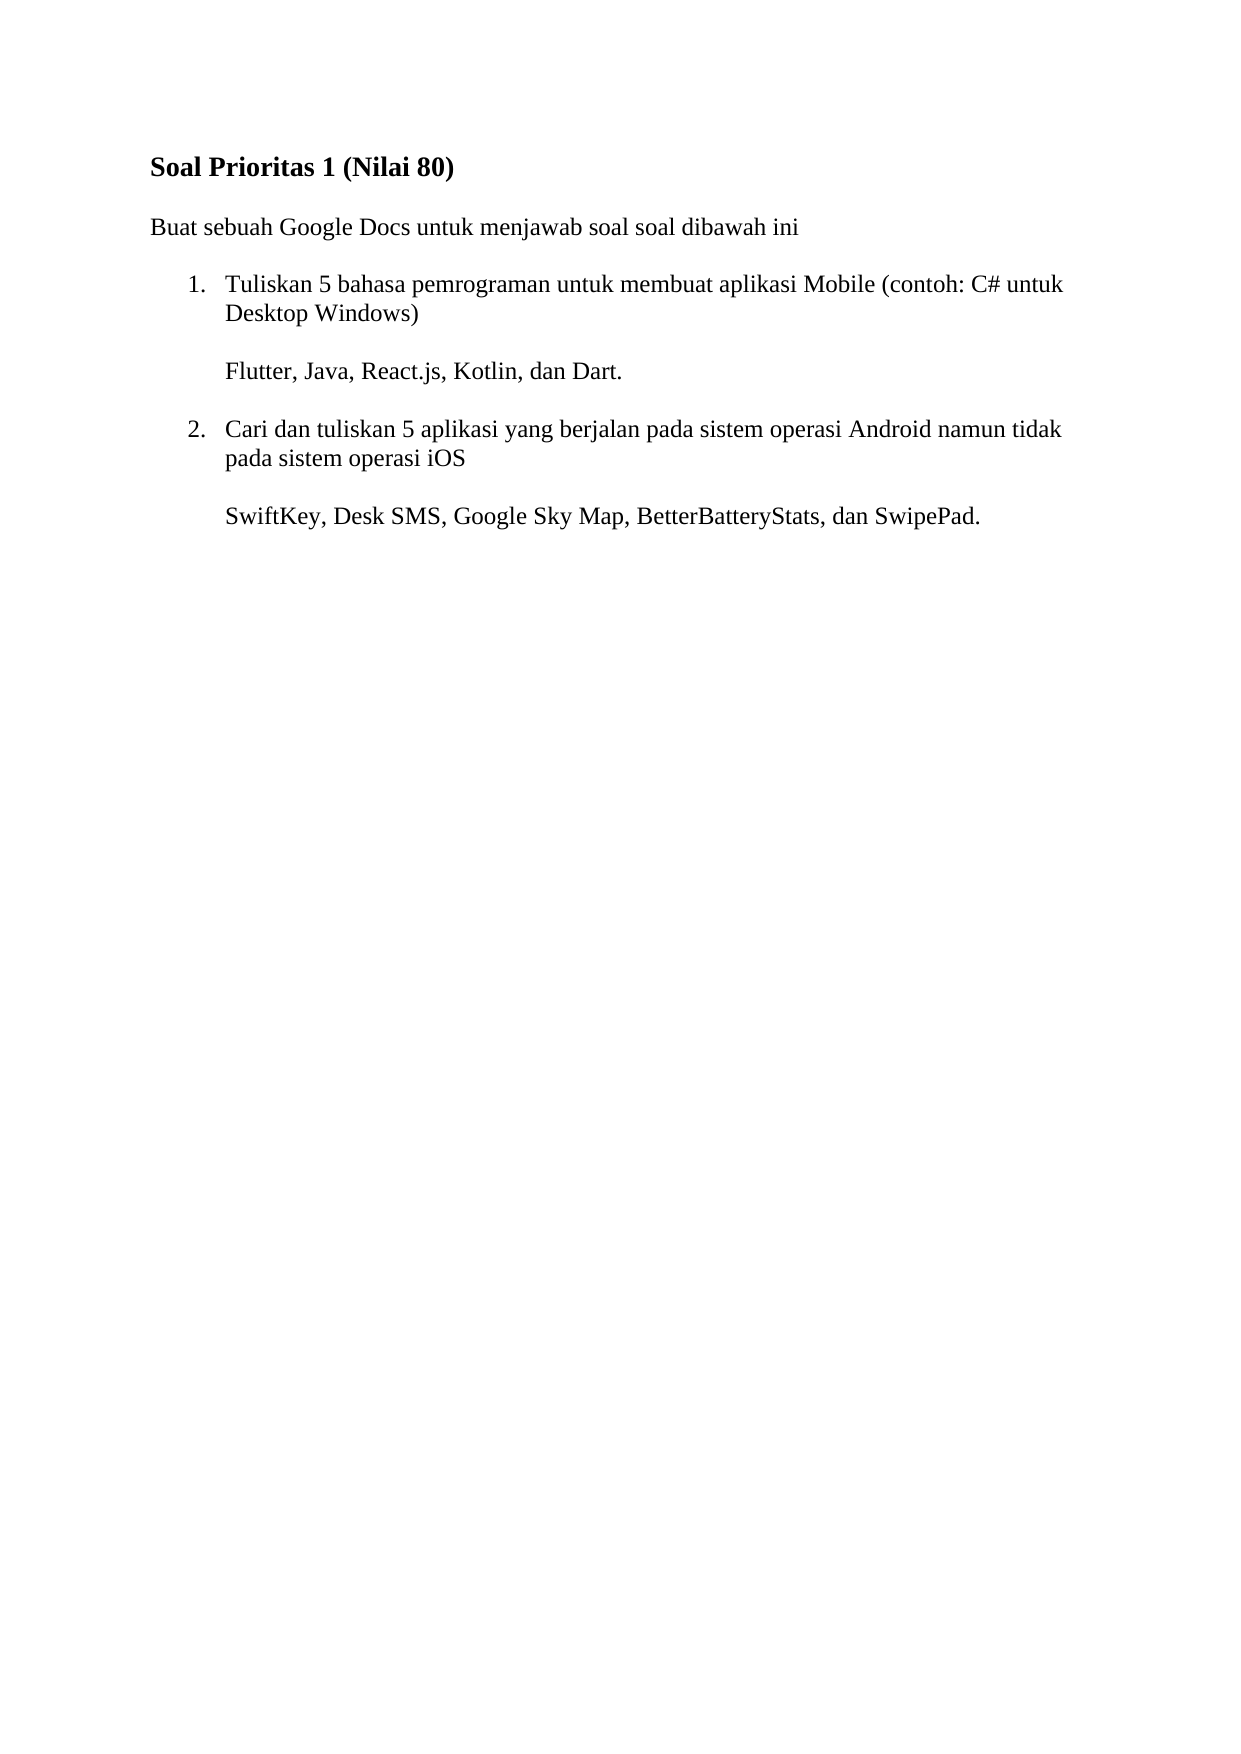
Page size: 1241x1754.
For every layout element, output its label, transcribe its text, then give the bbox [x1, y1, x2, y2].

list Tuliskan 5 bahasa pemrograman untuk membuat aplikasi Mobile (contoh: C# untuk Desktop Windows) [187, 269, 1090, 327]
list Cari dan tuliskan 5 aplikasi yang berjalan pada sistem operasi Android namun tidak pada sistem operasi iOS [187, 414, 1090, 472]
text Soal Prioritas 1 (Nilai 80) [150, 150, 1090, 182]
text SwiftKey, Desk SMS, Google Sky Map, BetterBatteryStats, dan SwipePad. [225, 501, 1090, 529]
text Buat sebuah Google Docs untuk menjawab soal soal dibawah ini [150, 212, 1090, 240]
text Flutter, Java, React.js, Kotlin, dan Dart. [225, 356, 1090, 385]
